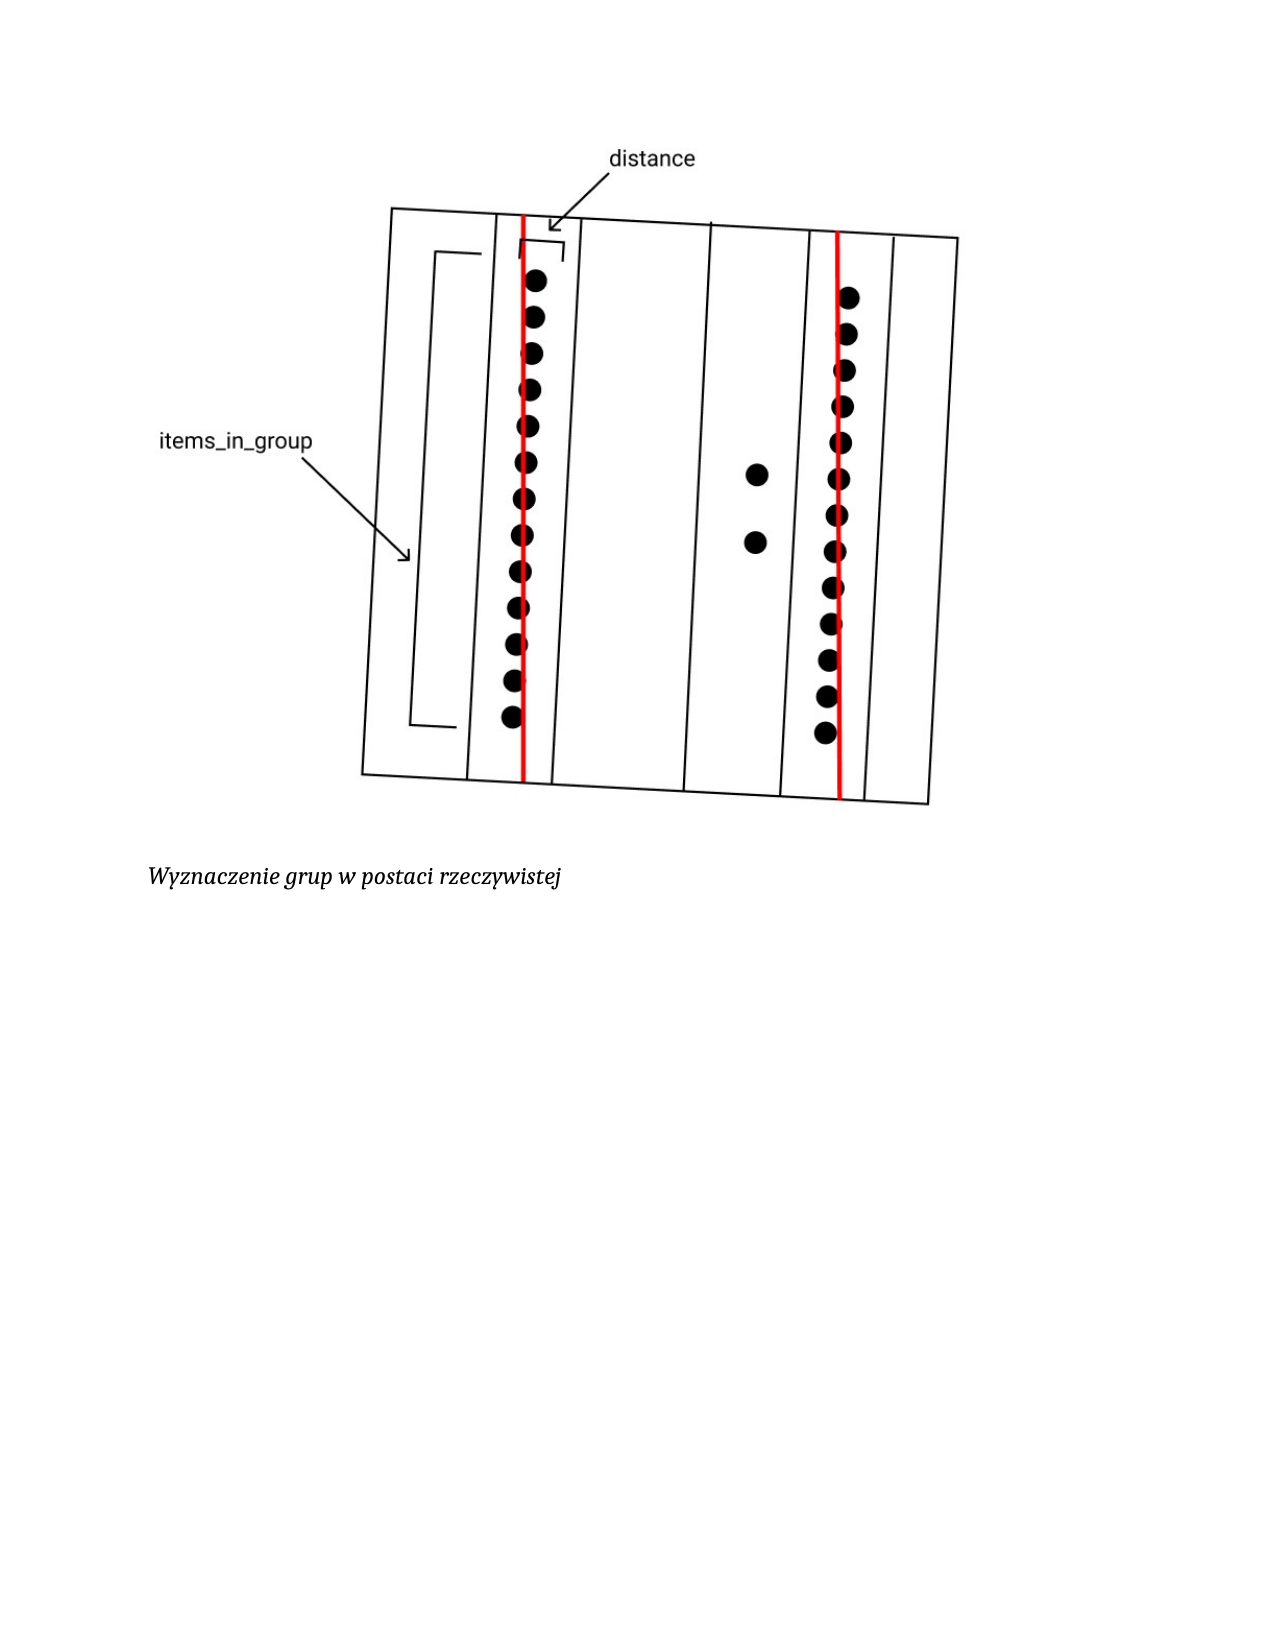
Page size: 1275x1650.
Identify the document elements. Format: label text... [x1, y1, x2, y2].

picture [147, 147, 1023, 842]
text Wyznaczenie grup w postaci rzeczywistej [148, 862, 1127, 891]
